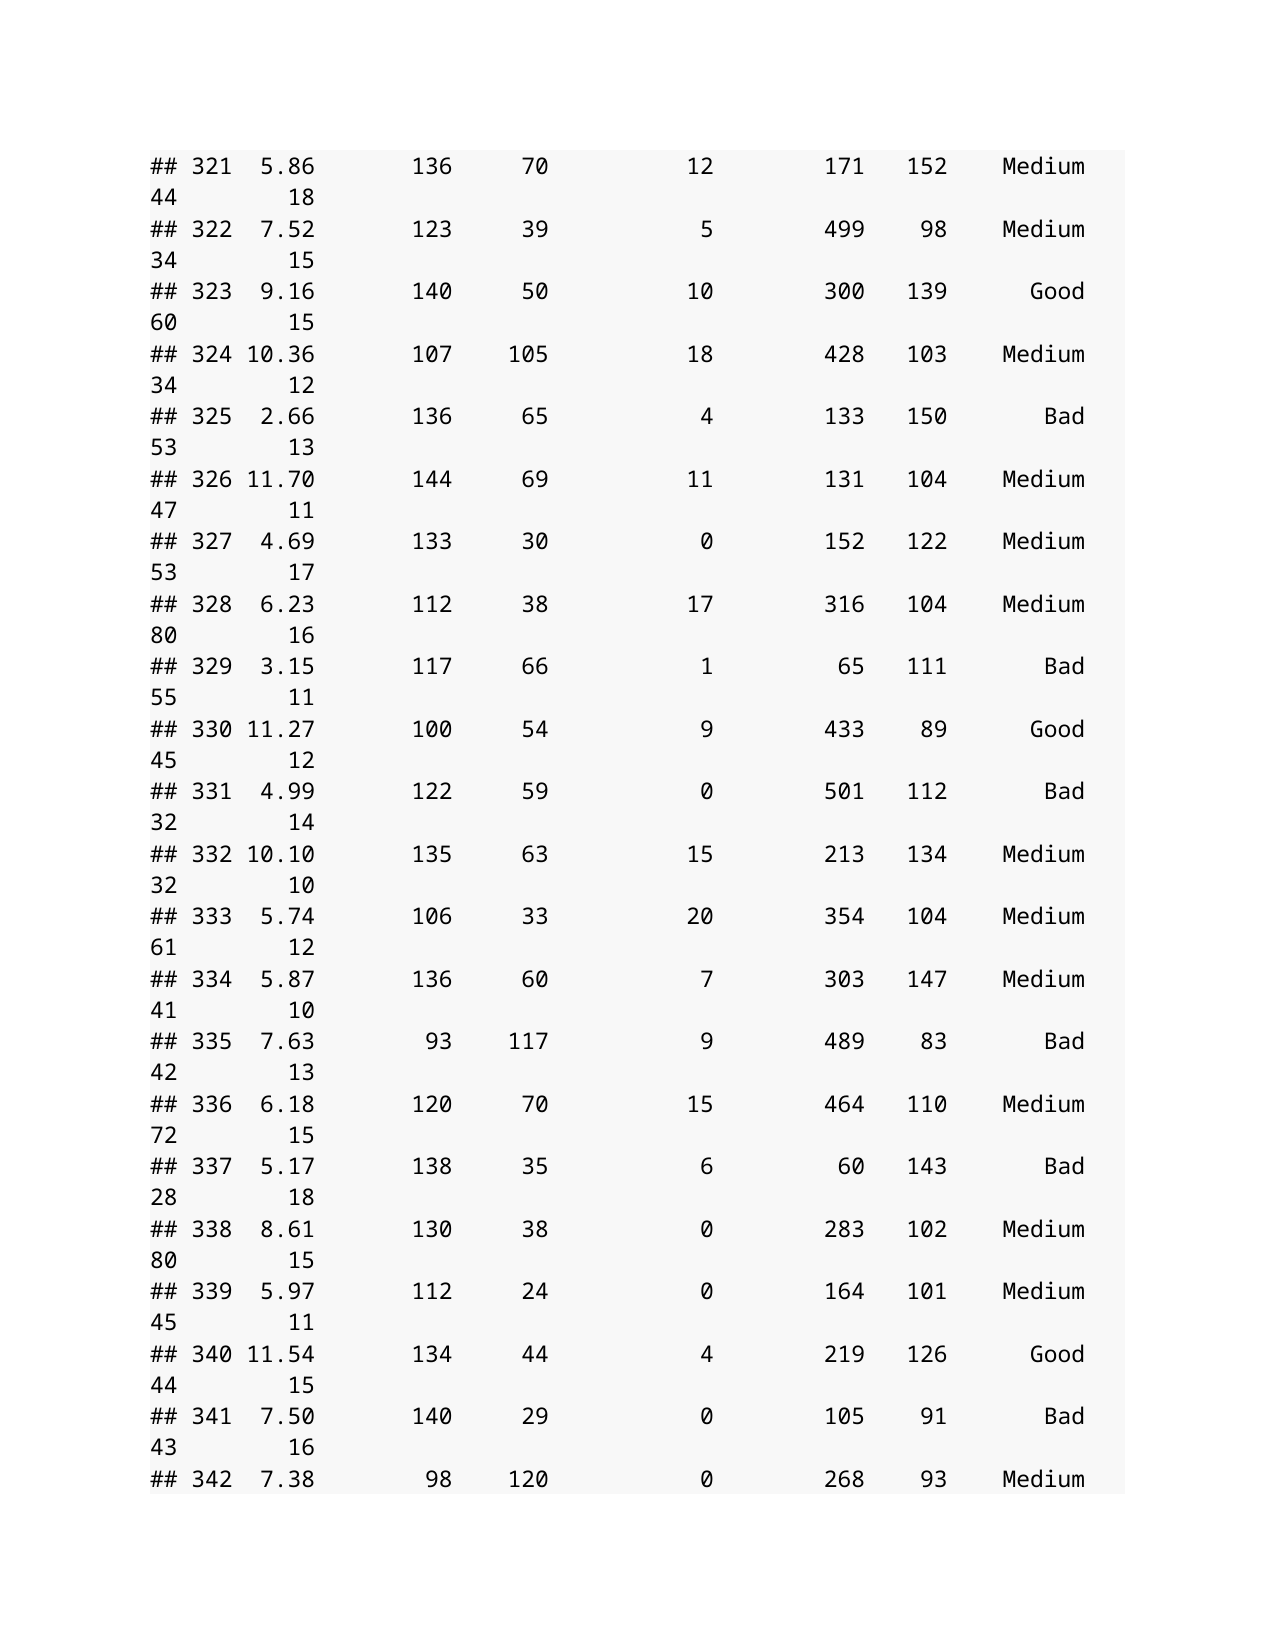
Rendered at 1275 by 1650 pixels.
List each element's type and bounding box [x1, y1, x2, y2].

text [150, 150, 1125, 1494]
